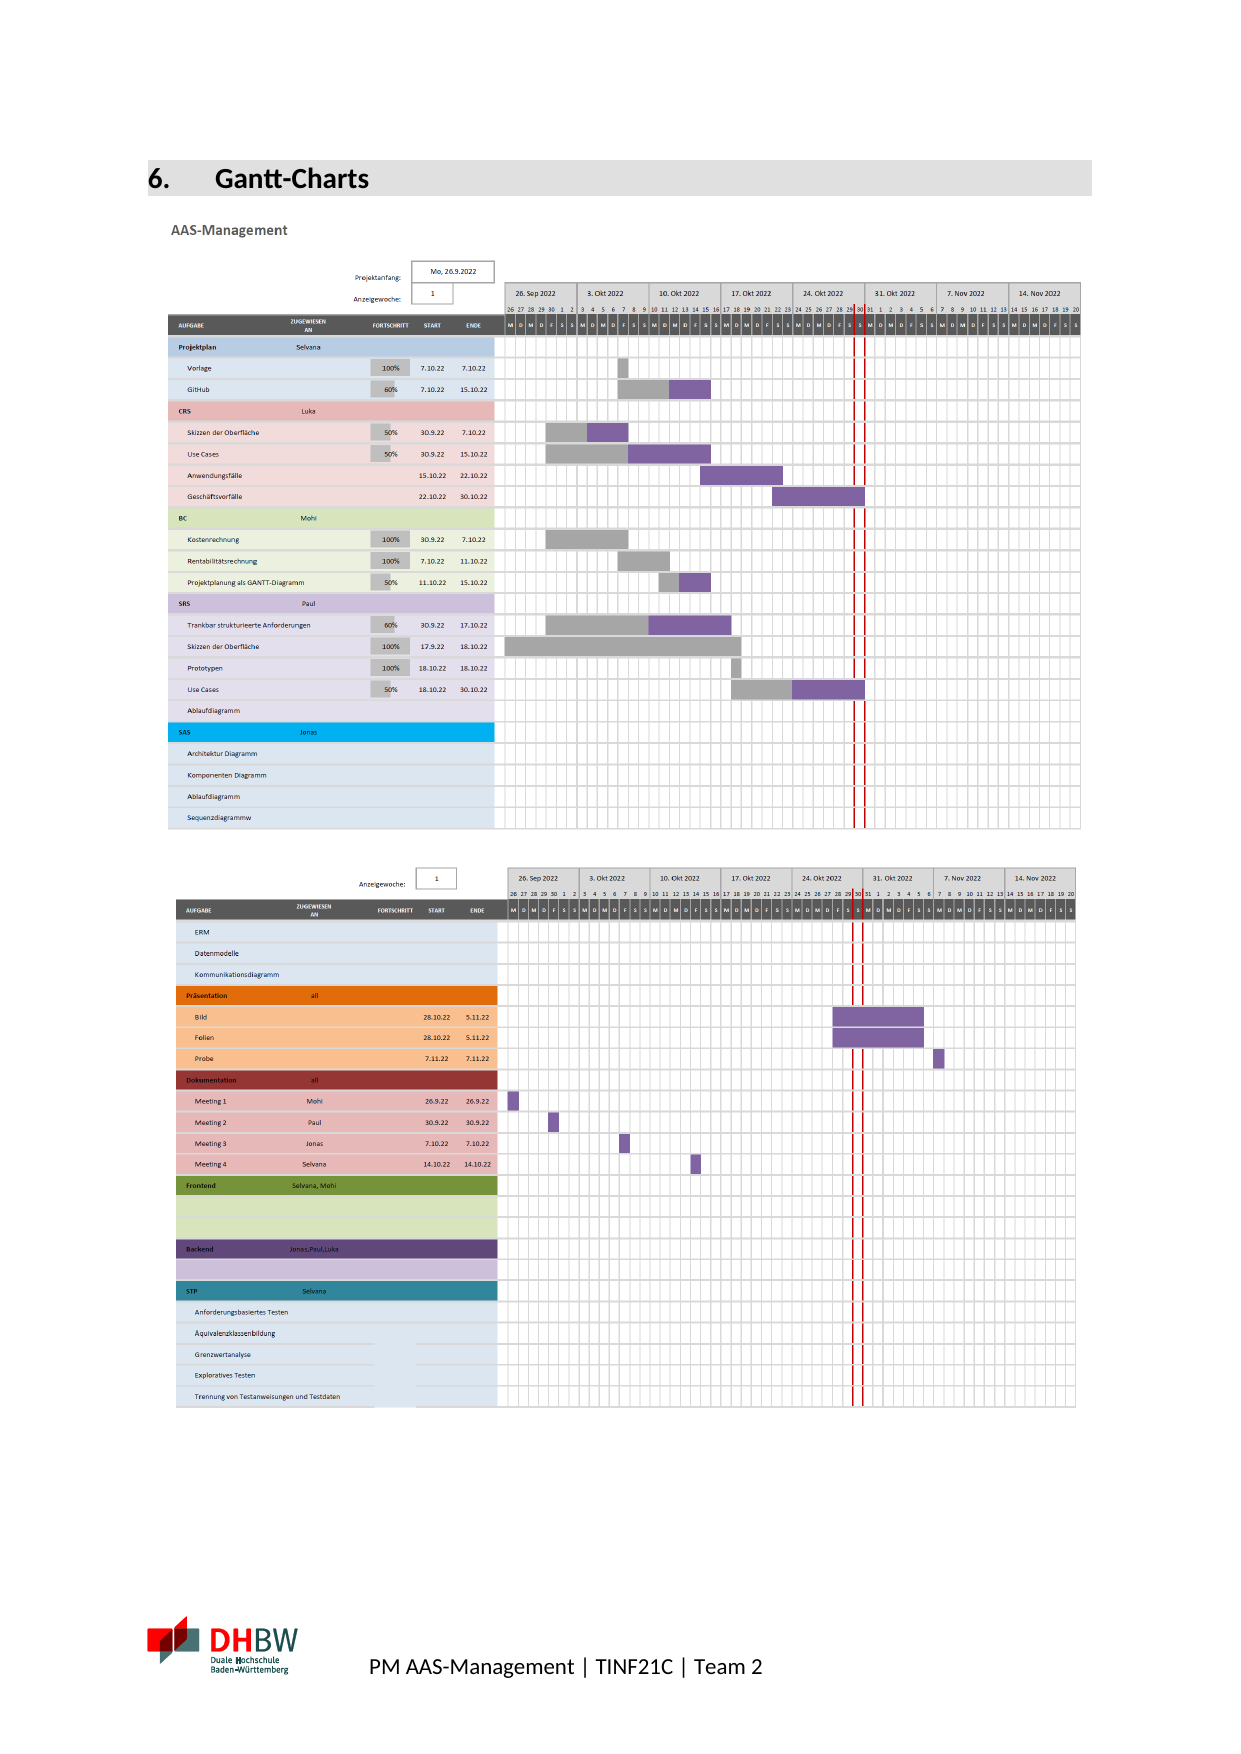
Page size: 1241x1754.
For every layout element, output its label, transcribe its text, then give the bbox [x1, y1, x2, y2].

picture [147, 208, 1093, 1444]
subtitle Gantt-Charts [148, 160, 1092, 196]
